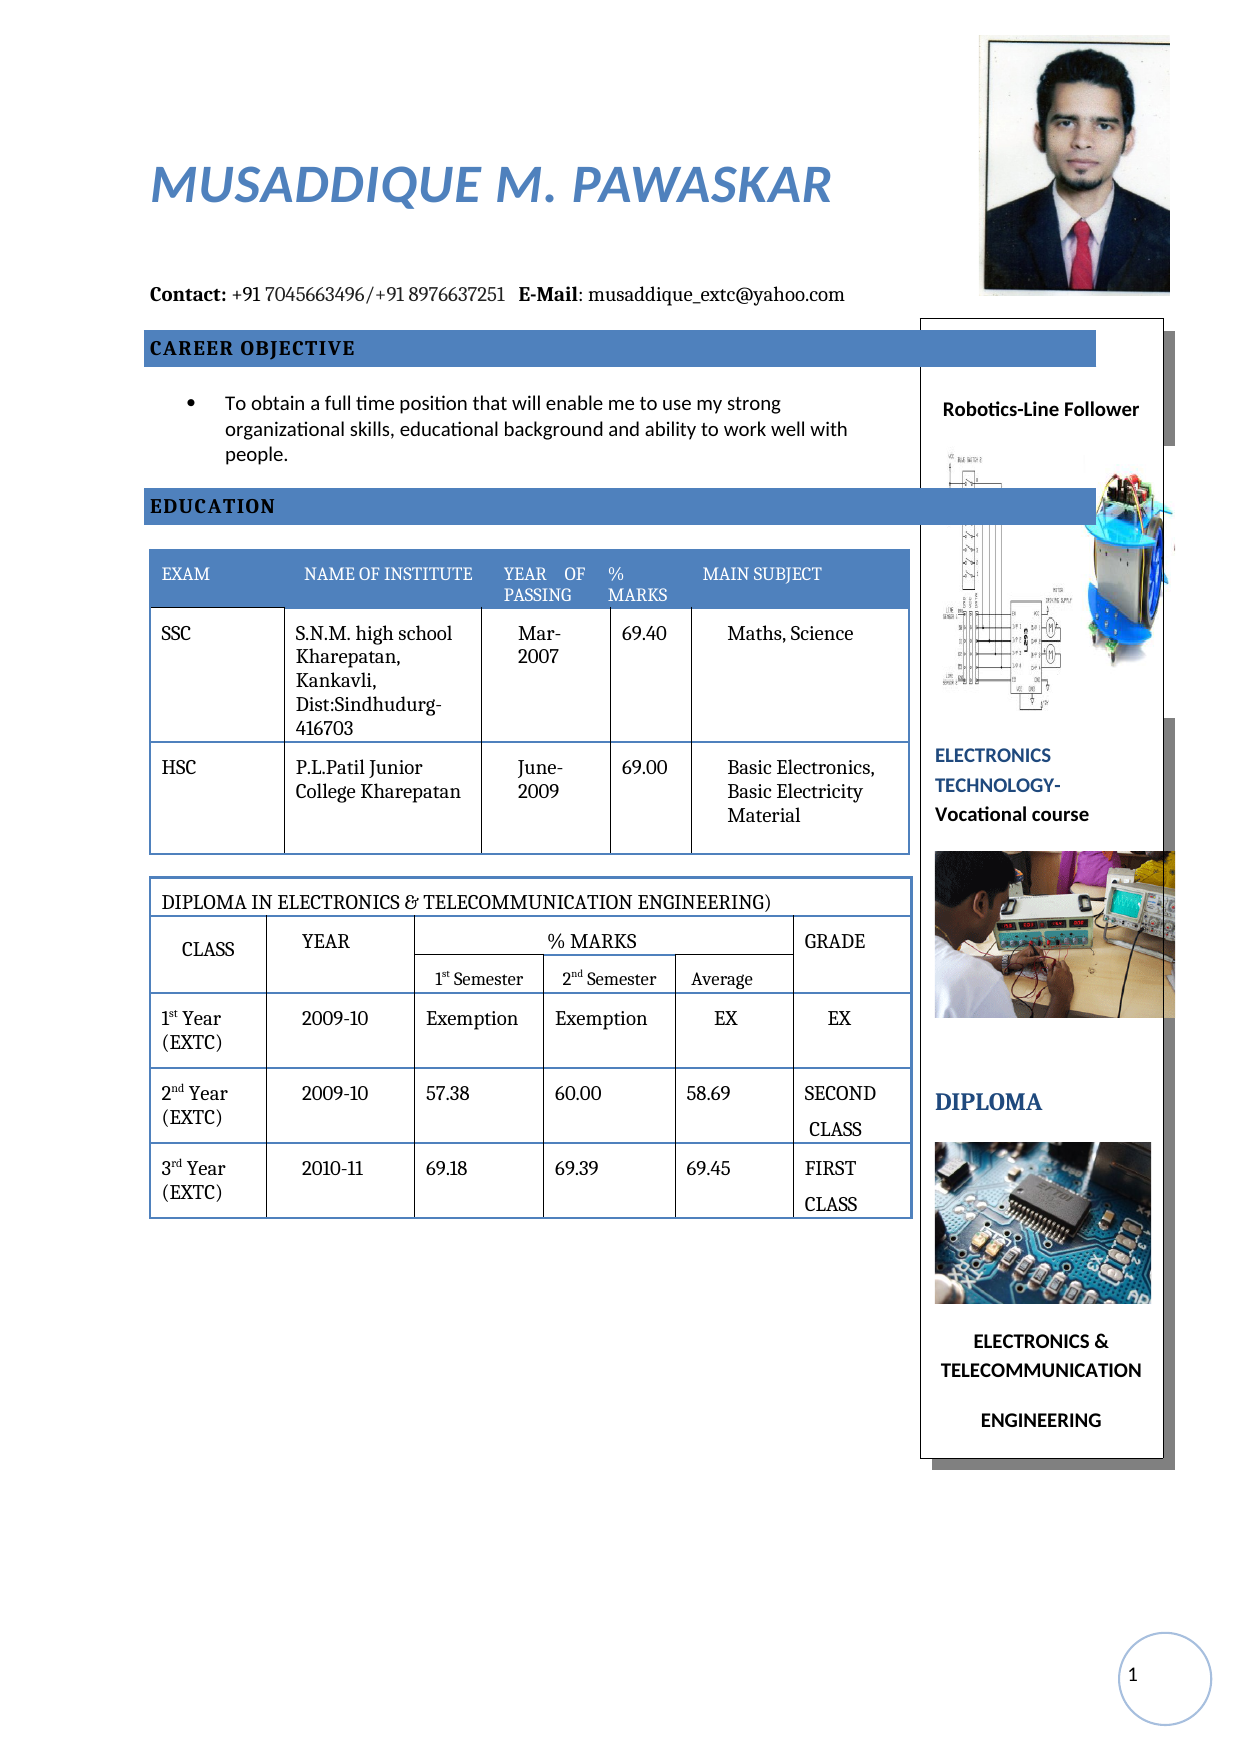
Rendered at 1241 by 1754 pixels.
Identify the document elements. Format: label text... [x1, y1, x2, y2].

table_cell [692, 609, 716, 741]
table_cell [267, 1069, 291, 1142]
table_header DIPLOMA IN ELECTRONICS & TELECOMMUNICATION ENGINEERING) [151, 879, 910, 915]
table_cell 1st Semester [415, 955, 543, 992]
table_cell Mar-2007 [507, 609, 610, 741]
table_header NAME OF INSTITUTE [284, 551, 492, 607]
table_cell 2009-10 [291, 994, 414, 1067]
table_cell Maths, Science [716, 609, 908, 741]
table_cell [769, 1144, 793, 1217]
picture [934, 1142, 1152, 1304]
table_cell [769, 955, 793, 992]
table_cell 2010-11 [291, 1144, 414, 1217]
table_cell [482, 609, 507, 741]
subtitle CAREER OBJECTIVE [150, 336, 1090, 360]
table_cell Average [676, 955, 769, 992]
text Contact: +91 7045663496/+91 8976637251 E-Mail: musaddique_extc@yahoo.com [518, 282, 1090, 306]
picture [977, 35, 1170, 296]
table_cell GRADE [794, 917, 910, 992]
table_cell [769, 994, 793, 1067]
table_cell [267, 994, 291, 1067]
table_cell 3rd Year (EXTC) [151, 1144, 266, 1217]
table_header EXAM [151, 551, 284, 607]
table_cell [482, 743, 507, 853]
picture [934, 851, 1163, 1018]
table_cell YEAR [291, 917, 414, 992]
table_cell June-2009 [507, 743, 610, 853]
table_cell 2nd Semester [544, 956, 675, 992]
table_header MAIN SUBJECT [691, 551, 908, 607]
table_cell SECOND CLASS [794, 1069, 910, 1142]
table_cell 2009-10 [291, 1069, 414, 1142]
table_header YEAR OF PASSING [492, 551, 596, 607]
table_cell 69.39 [544, 1144, 675, 1217]
table_cell 57.38 [415, 1069, 543, 1142]
table_cell 1st Year (EXTC) [151, 994, 266, 1067]
table_cell CLASS [151, 917, 266, 992]
subtitle EDUCATION [150, 495, 1090, 519]
table_header % MARKS [596, 551, 691, 607]
table_cell [692, 743, 716, 853]
table_cell Exemption [544, 994, 675, 1067]
table_cell 60.00 [544, 1069, 675, 1142]
table_cell S.N.M. high school Kharepatan, Kankavli, Dist:Sindhudurg-416703 [285, 609, 481, 741]
table_cell SSC [151, 608, 284, 741]
table_cell 69.18 [415, 1144, 543, 1217]
table_cell EX [794, 994, 910, 1067]
table_cell % MARKS [415, 917, 769, 953]
picture [1164, 851, 1176, 1018]
table_cell [267, 917, 291, 992]
table_cell [769, 917, 793, 953]
table_cell 58.69 [676, 1069, 769, 1142]
table_cell [267, 1144, 291, 1217]
table_cell Exemption [415, 994, 543, 1067]
table_cell 2nd Year (EXTC) [151, 1069, 266, 1142]
table_cell HSC [151, 743, 284, 853]
table_cell 69.45 [676, 1144, 769, 1217]
table_cell P.L.Patil Junior College Kharepatan [285, 743, 481, 853]
title Musaddique M. Pawaskar [150, 150, 977, 216]
table_cell 69.40 [611, 609, 691, 741]
table_cell [769, 1069, 793, 1142]
table_cell Basic Electronics, Basic Electricity Material [716, 743, 908, 853]
table_cell EX [676, 994, 769, 1067]
table_cell 69.00 [611, 743, 691, 853]
list To obtain a full time position that will enable me to use my strong organizational skills, educational background and ability to work well with people. [187, 391, 1090, 467]
table_cell FIRST CLASS [794, 1144, 910, 1217]
